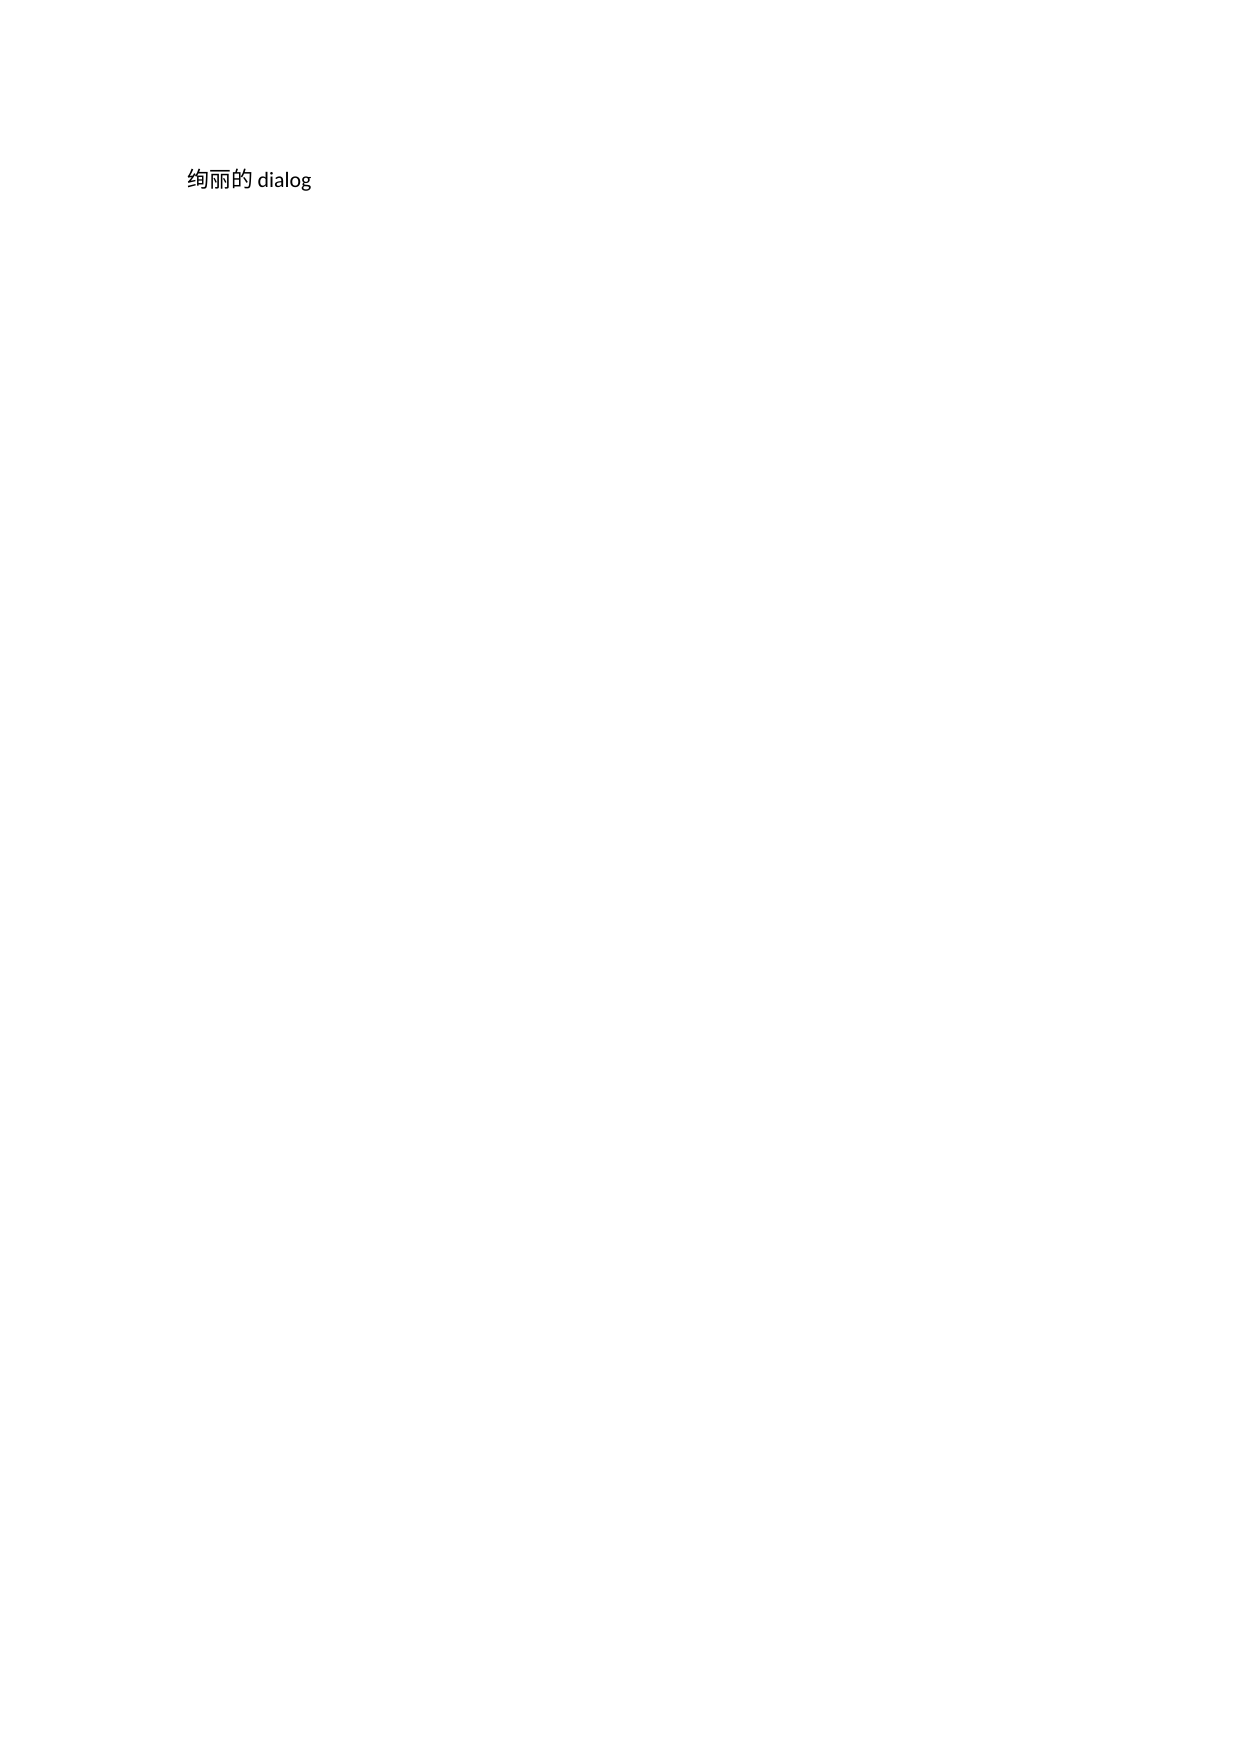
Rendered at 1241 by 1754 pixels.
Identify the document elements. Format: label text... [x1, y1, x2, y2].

text 绚丽的dialog [187, 162, 1053, 194]
